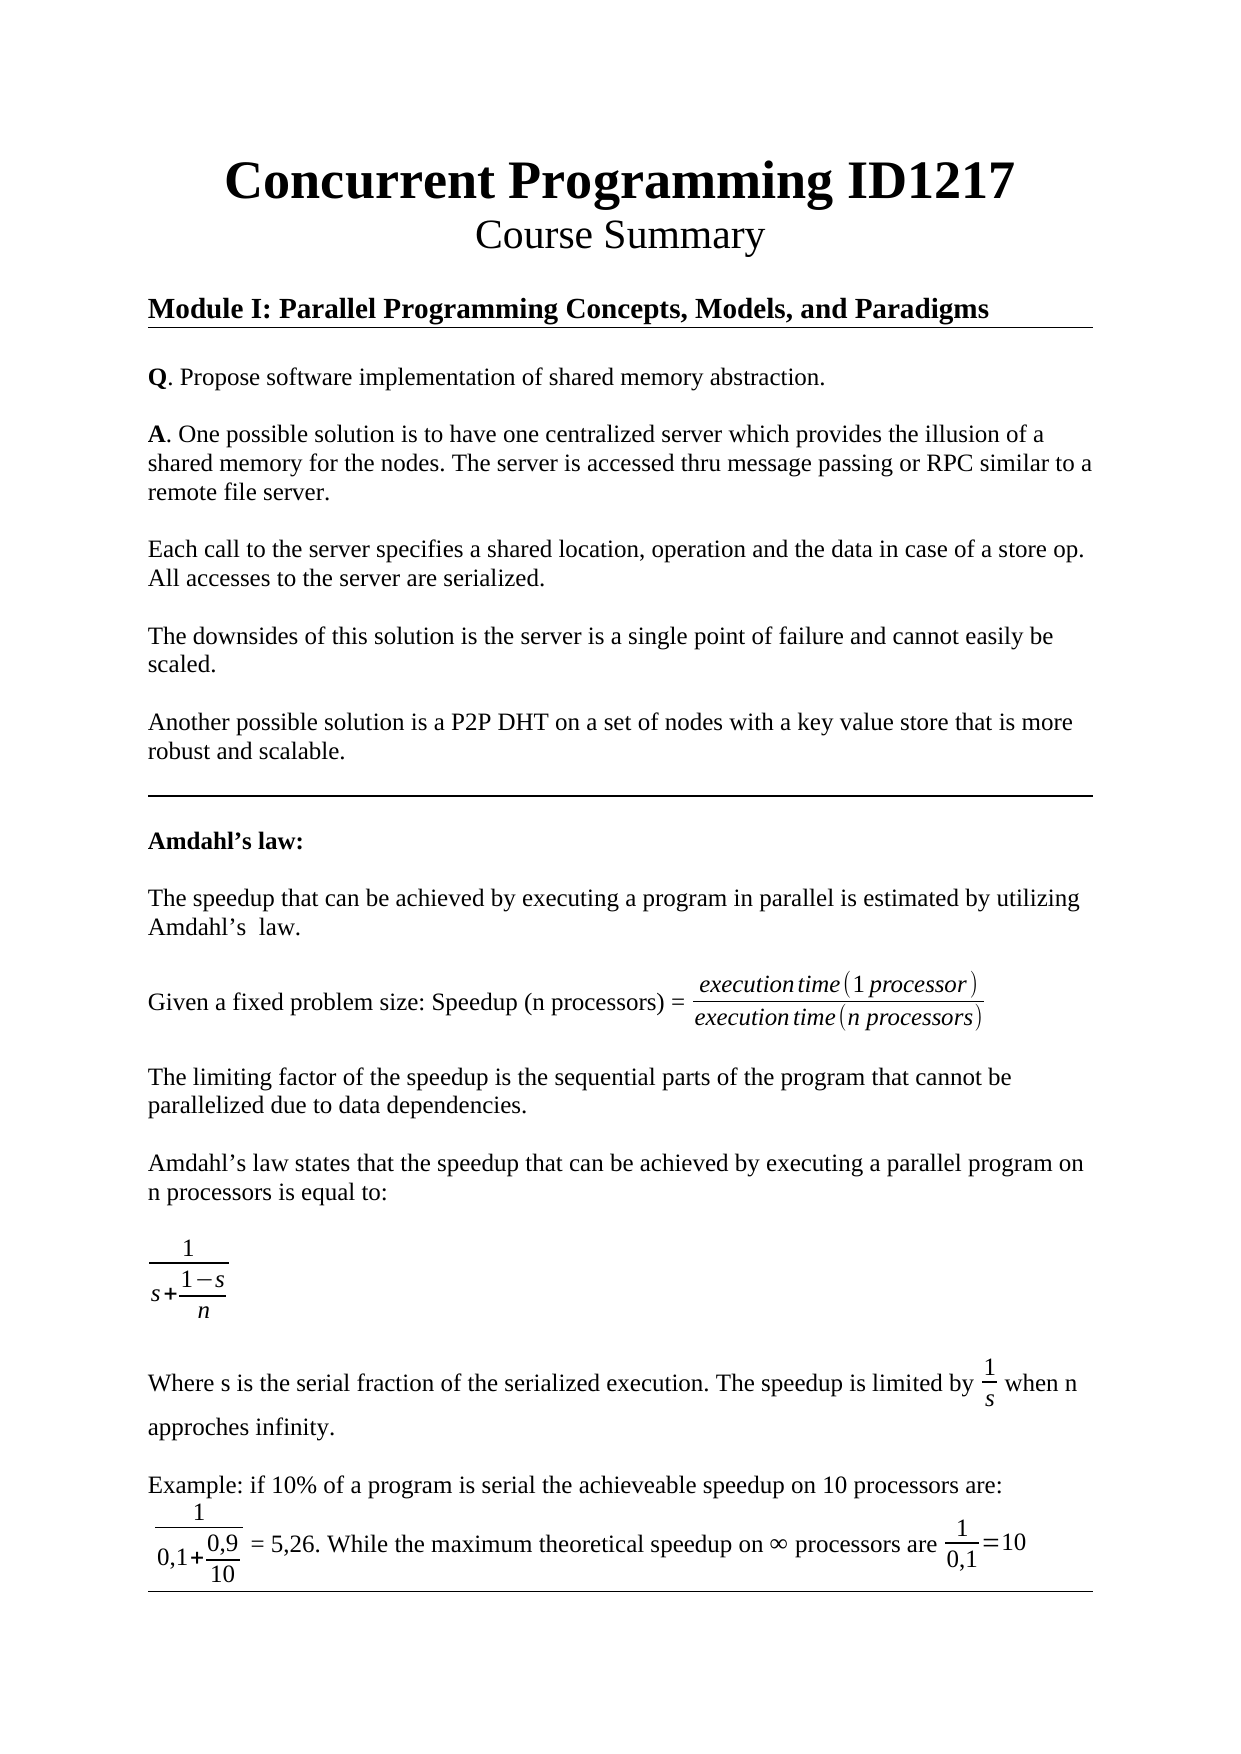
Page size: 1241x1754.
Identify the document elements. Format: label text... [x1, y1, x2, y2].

text Another possible solution is a P2P DHT on a set of nodes with a key value store that is more robust and scalable. [148, 707, 1093, 764]
text Module I: Parallel Programming Concepts, Models, and Paradigms [148, 291, 1093, 327]
text Example: if 10% of a program is serial the achieveable speedup on 10 processors are: [148, 1470, 1093, 1498]
text Amdahl’s law states that the speedup that can be achieved by executing a parallel program on n processors is equal to: [148, 1148, 1093, 1206]
text The downsides of this solution is the server is a single point of failure and cannot easily be scaled. [148, 621, 1093, 678]
text = 5,26. While the maximum theoretical speedup on processors are [148, 1498, 1093, 1591]
text The speedup that can be achieved by executing a program in parallel is estimated by utilizing Amdahl’s law. [148, 883, 1093, 941]
text Concurrent Programming ID1217 [148, 148, 1093, 210]
text Amdahl’s law: [148, 826, 1093, 854]
text Q. Propose software implementation of shared memory abstraction. [148, 362, 1093, 391]
text Course Summary [148, 210, 1093, 258]
text Each call to the server specifies a shared location, operation and the data in case of a store op. All accesses to the server are serialized. [148, 534, 1093, 592]
text A. One possible solution is to have one centralized server which provides the illusion of a shared memory for the nodes. The server is accessed thru message passing or RPC similar to a remote file server. [148, 419, 1093, 506]
text The limiting factor of the speedup is the sequential parts of the program that cannot be parallelized due to data dependencies. [148, 1062, 1093, 1119]
text Given a fixed problem size: Speedup (n processors) = [148, 969, 1093, 1033]
text Where s is the serial fraction of the serialized execution. The speedup is limited by when n approches infinity. [148, 1353, 1093, 1441]
